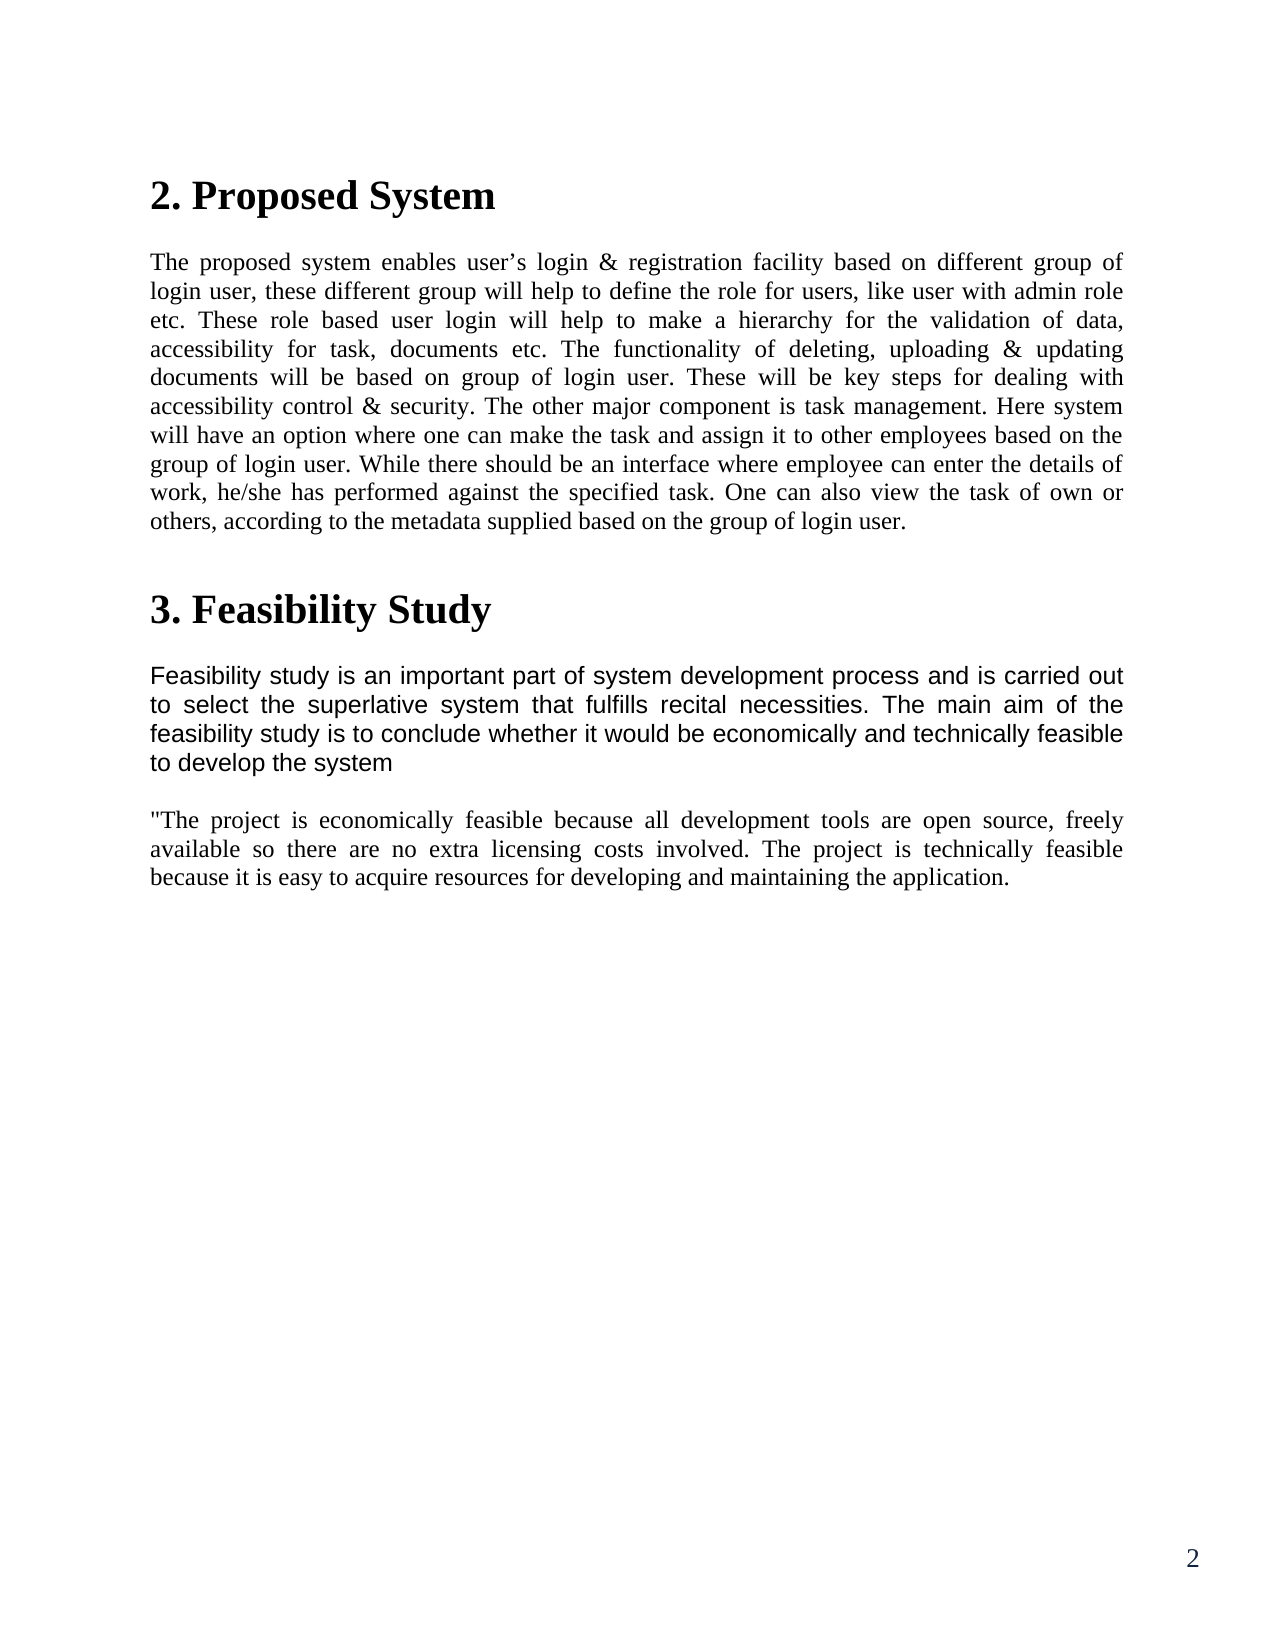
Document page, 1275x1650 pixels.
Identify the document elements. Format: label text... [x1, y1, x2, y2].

text Feasibility study is an important part of system development process and is carried out to select the superlative system that fulfills recital necessities. The main aim of the feasibility study is to conclude whether it would be economically and technically feasible to develop the system [150, 661, 1125, 776]
subtitle 3. Feasibility Study [150, 584, 1125, 632]
text The proposed system enables user’s login & registration facility based on different group of login user, these different group will help to define the role for users, like user with admin role etc. These role based user login will help to make a hierarchy for the validation of data, accessibility for task, documents etc. The functionality of deleting, uploading & updating documents will be based on group of login user. These will be key steps for dealing with accessibility control & security. The other major component is task management. Here system will have an option where one can make the task and assign it to other employees based on the group of login user. While there should be an interface where employee can enter the details of work, he/she has performed against the specified task. One can also view the task of own or others, according to the metadata supplied based on the group of login user. [150, 247, 1125, 535]
subtitle 2. Proposed System [150, 171, 1125, 219]
text "The project is economically feasible because all development tools are open source, freely available so there are no extra licensing costs involved. The project is technically feasible because it is easy to acquire resources for developing and maintaining the application. [150, 805, 1125, 891]
